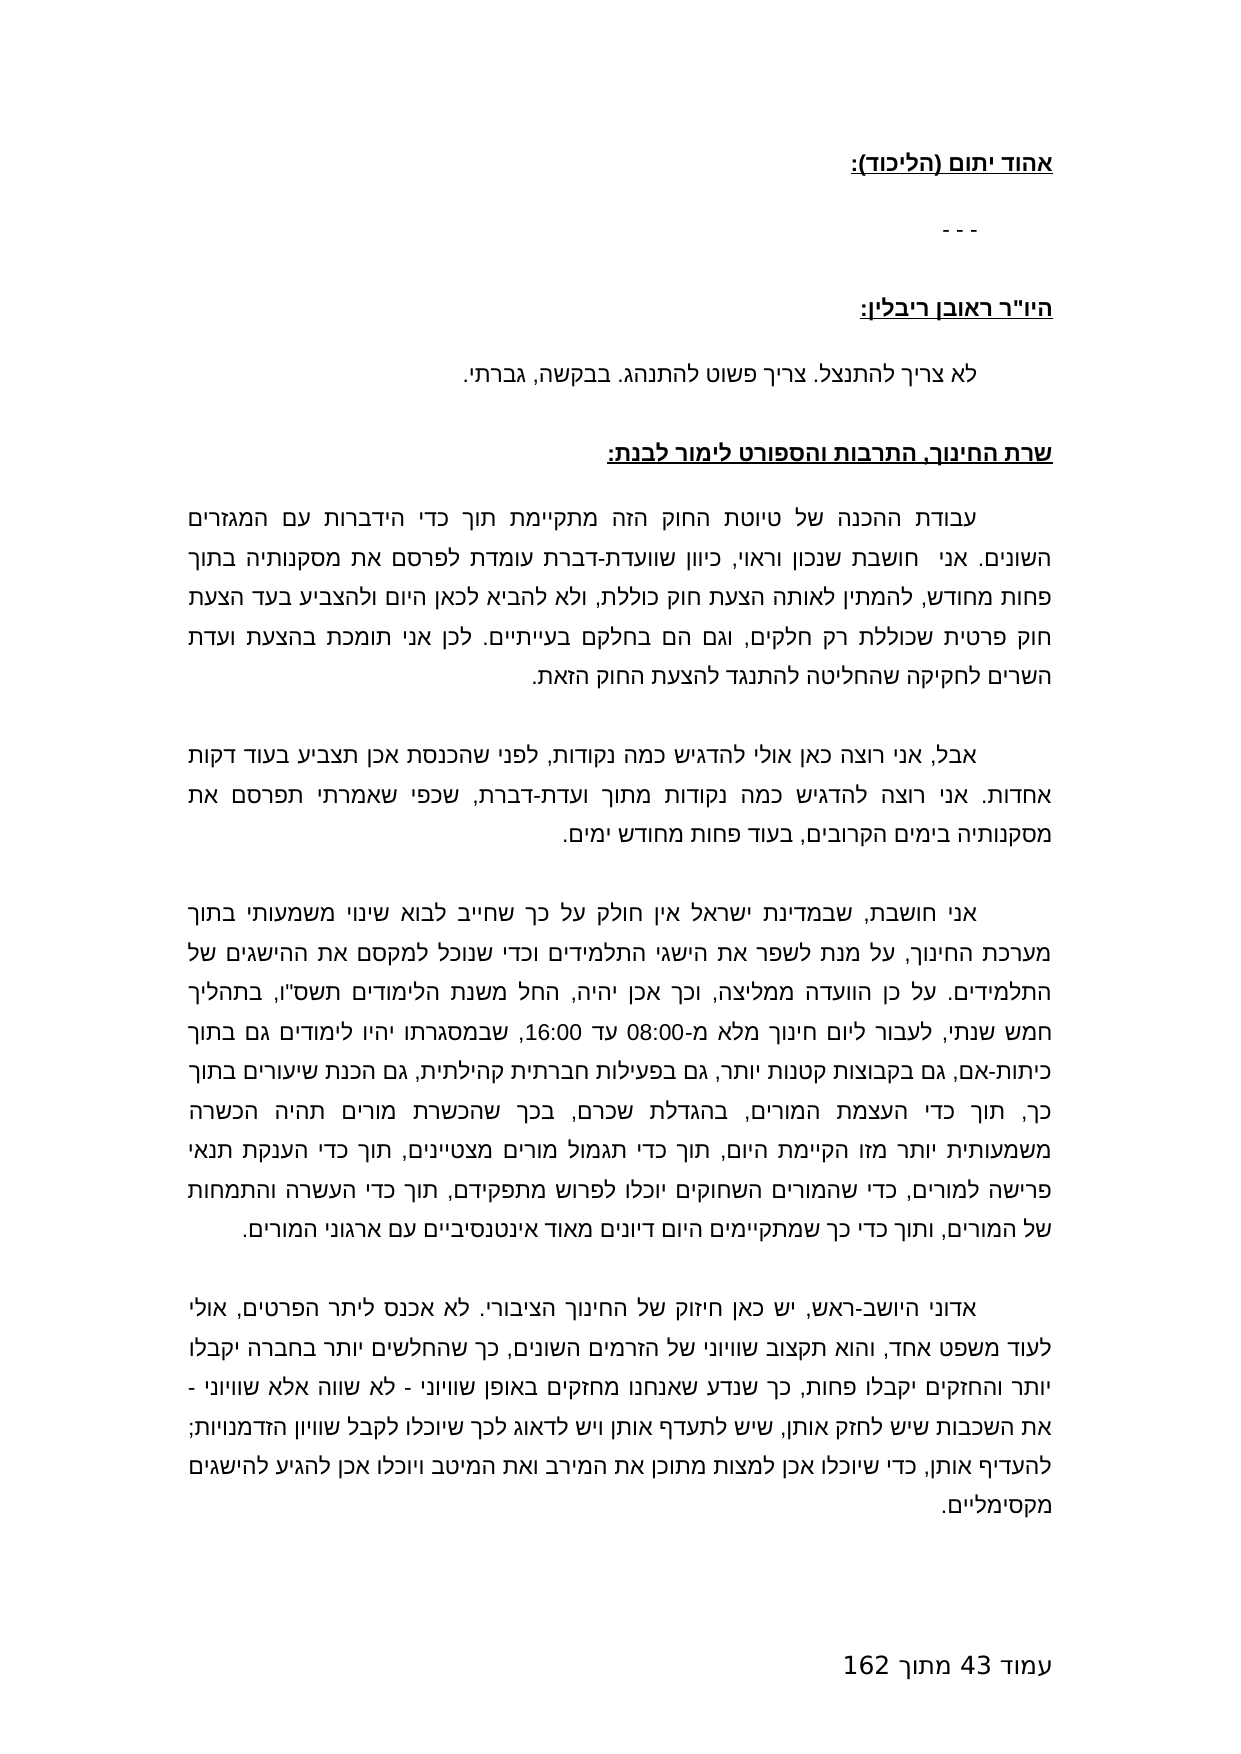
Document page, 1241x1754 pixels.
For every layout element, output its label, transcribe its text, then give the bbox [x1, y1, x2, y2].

text אבל, אני רוצה כאן אולי להדגיש כמה נקודות, לפני שהכנסת אכן תצביע בעוד דקות אחדות. אני רוצה להדגיש כמה נקודות מתוך ועדת-דברת, שכפי שאמרתי תפרסם את מסקנותיה בימים הקרובים, בעוד פחות מחודש ימים. [187, 742, 1053, 848]
text היו"ר ראובן ריבלין: [187, 295, 1053, 321]
text עבודת ההכנה של טיוטת החוק הזה מתקיימת תוך כדי הידברות עם המגזרים השונים. אני חושבת שנכון וראוי, כיוון שוועדת-דברת עומדת לפרסם את מסקנותיה בתוך פחות מחודש, להמתין לאותה הצעת חוק כוללת, ולא להביא לכאן היום ולהצביע בעד הצעת חוק פרטית שכוללת רק חלקים, וגם הם בחלקם בעייתיים. לכן אני תומכת בהצעת ועדת השרים לחקיקה שהחליטה להתנגד להצעת החוק הזאת. [187, 505, 1053, 690]
text שרת החינוך, התרבות והספורט לימור לבנת: [187, 439, 1053, 466]
text - - - [187, 216, 1053, 242]
text אהוד יתום (הליכוד): [187, 150, 1053, 176]
text לא צריך להתנצל. צריך פשוט להתנהג. בבקשה, גברתי. [187, 361, 1053, 387]
text אדוני היושב-ראש, יש כאן חיזוק של החינוך הציבורי. לא אכנס ליתר הפרטים, אולי לעוד משפט אחד, והוא תקצוב שוויוני של הזרמים השונים, כך שהחלשים יותר בחברה יקבלו יותר והחזקים יקבלו פחות, כך שנדע שאנחנו מחזקים באופן שוויוני - לא שווה אלא שוויוני - את השכבות שיש לחזק אותן, שיש לתעדף אותן ויש לדאוג לכך שיוכלו לקבל שוויון הזדמנויות; להעדיף אותן, כדי שיוכלו אכן למצות מתוכן את המירב ואת המיטב ויוכלו אכן להגיע להישגים מקסימליים. [187, 1295, 1053, 1519]
text אני חושבת, שבמדינת ישראל אין חולק על כך שחייב לבוא שינוי משמעותי בתוך מערכת החינוך, על מנת לשפר את הישגי התלמידים וכדי שנוכל למקסם את ההישגים של התלמידים. על כן הוועדה ממליצה, וכך אכן יהיה, החל משנת הלימודים תשס"ו, בתהליך חמש שנתי, לעבור ליום חינוך מלא מ-08:00 עד 16:00, שבמסגרתו יהיו לימודים גם בתוך כיתות-אם, גם בקבוצות קטנות יותר, גם בפעילות חברתית קהילתית, גם הכנת שיעורים בתוך כך, תוך כדי העצמת המורים, בהגדלת שכרם, בכך שהכשרת מורים תהיה הכשרה משמעותית יותר מזו הקיימת היום, תוך כדי תגמול מורים מצטיינים, תוך כדי הענקת תנאי פרישה למורים, כדי שהמורים השחוקים יוכלו לפרוש מתפקידם, תוך כדי העשרה והתמחות של המורים, ותוך כדי כך שמתקיימים היום דיונים מאוד אינטנסיביים עם ארגוני המורים. [187, 900, 1053, 1242]
